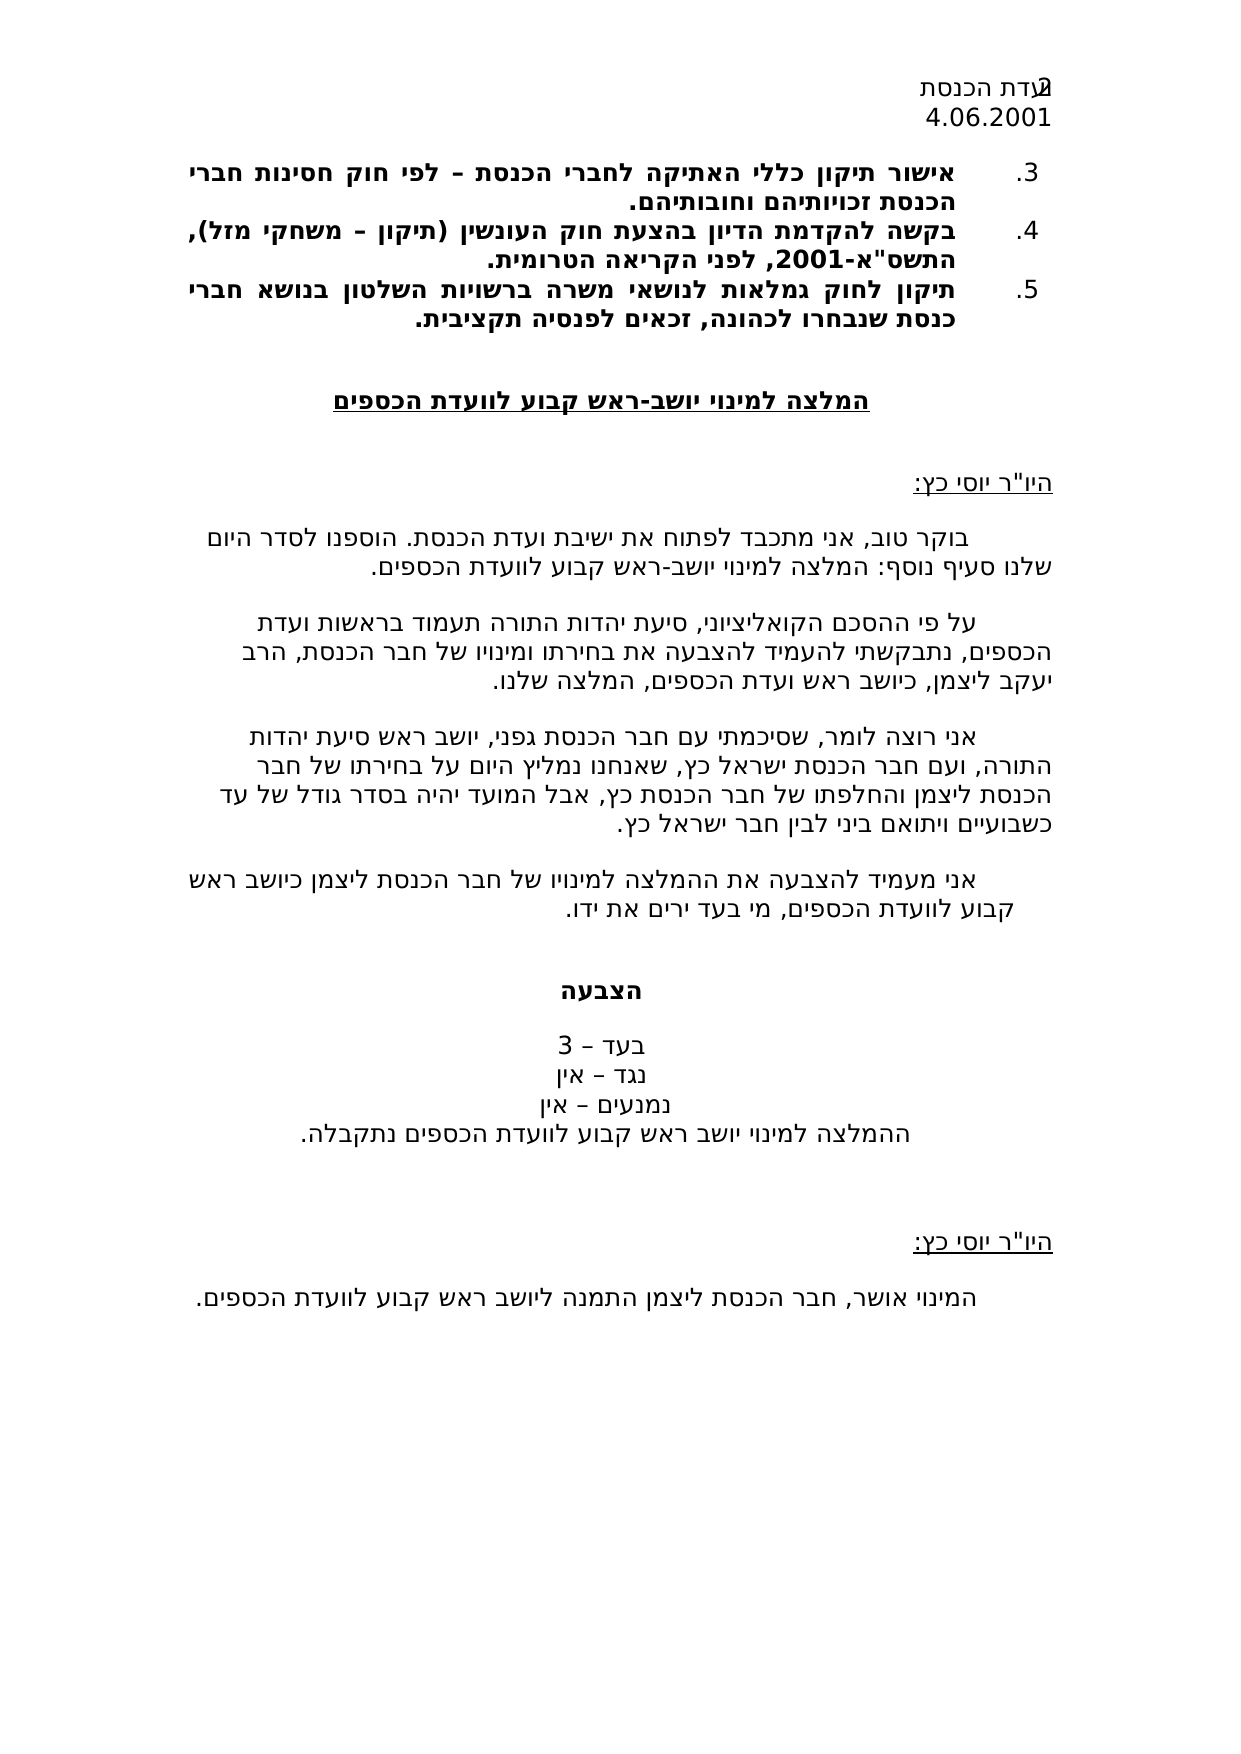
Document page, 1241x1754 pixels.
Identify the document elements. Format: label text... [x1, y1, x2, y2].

text נמנעים – אין [187, 1090, 1015, 1119]
text היו"ר יוסי כץ: [187, 468, 1053, 497]
text אני רוצה לומר, שסיכמתי עם חבר הכנסת גפני, יושב ראש סיעת יהדות התורה, ועם חבר הכנסת ישראל כץ, שאנחנו נמליץ היום על בחירתו של חבר הכנסת ליצמן והחלפתו של חבר הכנסת כץ, אבל המועד יהיה בסדר גודל של עד כשבועיים ויתואם ביני לבין חבר ישראל כץ. [187, 722, 1053, 838]
list תיקון לחוק גמלאות לנושאי משרה ברשויות השלטון בנושא חברי כנסת שנבחרו לכהונה, זכאים לפנסיה תקציבית. [187, 275, 1015, 333]
text בעד – 3 [187, 1031, 1015, 1061]
text הצבעה [187, 976, 1015, 1005]
text אני מעמיד להצבעה את ההמלצה למינויו של חבר הכנסת ליצמן כיושב ראש קבוע לוועדת הכספים, מי בעד ירים את ידו. [187, 865, 1015, 923]
text היו"ר יוסי כץ: [187, 1227, 1053, 1256]
subtitle המלצה למינוי יושב-ראש קבוע לוועדת הכספים [187, 386, 1015, 415]
list בקשה להקדמת הדיון בהצעת חוק העונשין (תיקון – משחקי מזל), התשס"א-2001, לפני הקריאה הטרומית. [187, 217, 1015, 275]
text על פי ההסכם הקואליציוני, סיעת יהדות התורה תעמוד בראשות ועדת הכספים, נתבקשתי להעמיד להצבעה את בחירתו ומינויו של חבר הכנסת, הרב יעקב ליצמן, כיושב ראש ועדת הכספים, המלצה שלנו. [187, 608, 1053, 696]
text ההמלצה למינוי יושב ראש קבוע לוועדת הכספים נתקבלה. [187, 1119, 1015, 1148]
text המינוי אושר, חבר הכנסת ליצמן התמנה ליושב ראש קבוע לוועדת הכספים. [187, 1283, 1053, 1312]
text נגד – אין [187, 1061, 1015, 1090]
text בוקר טוב, אני מתכבד לפתוח את ישיבת ועדת הכנסת. הוספנו לסדר היום שלנו סעיף נוסף: המלצה למינוי יושב-ראש קבוע לוועדת הכספים. [187, 523, 1053, 582]
list אישור תיקון כללי האתיקה לחברי הכנסת – לפי חוק חסינות חברי הכנסת זכויותיהם וחובותיהם. [187, 158, 1015, 217]
